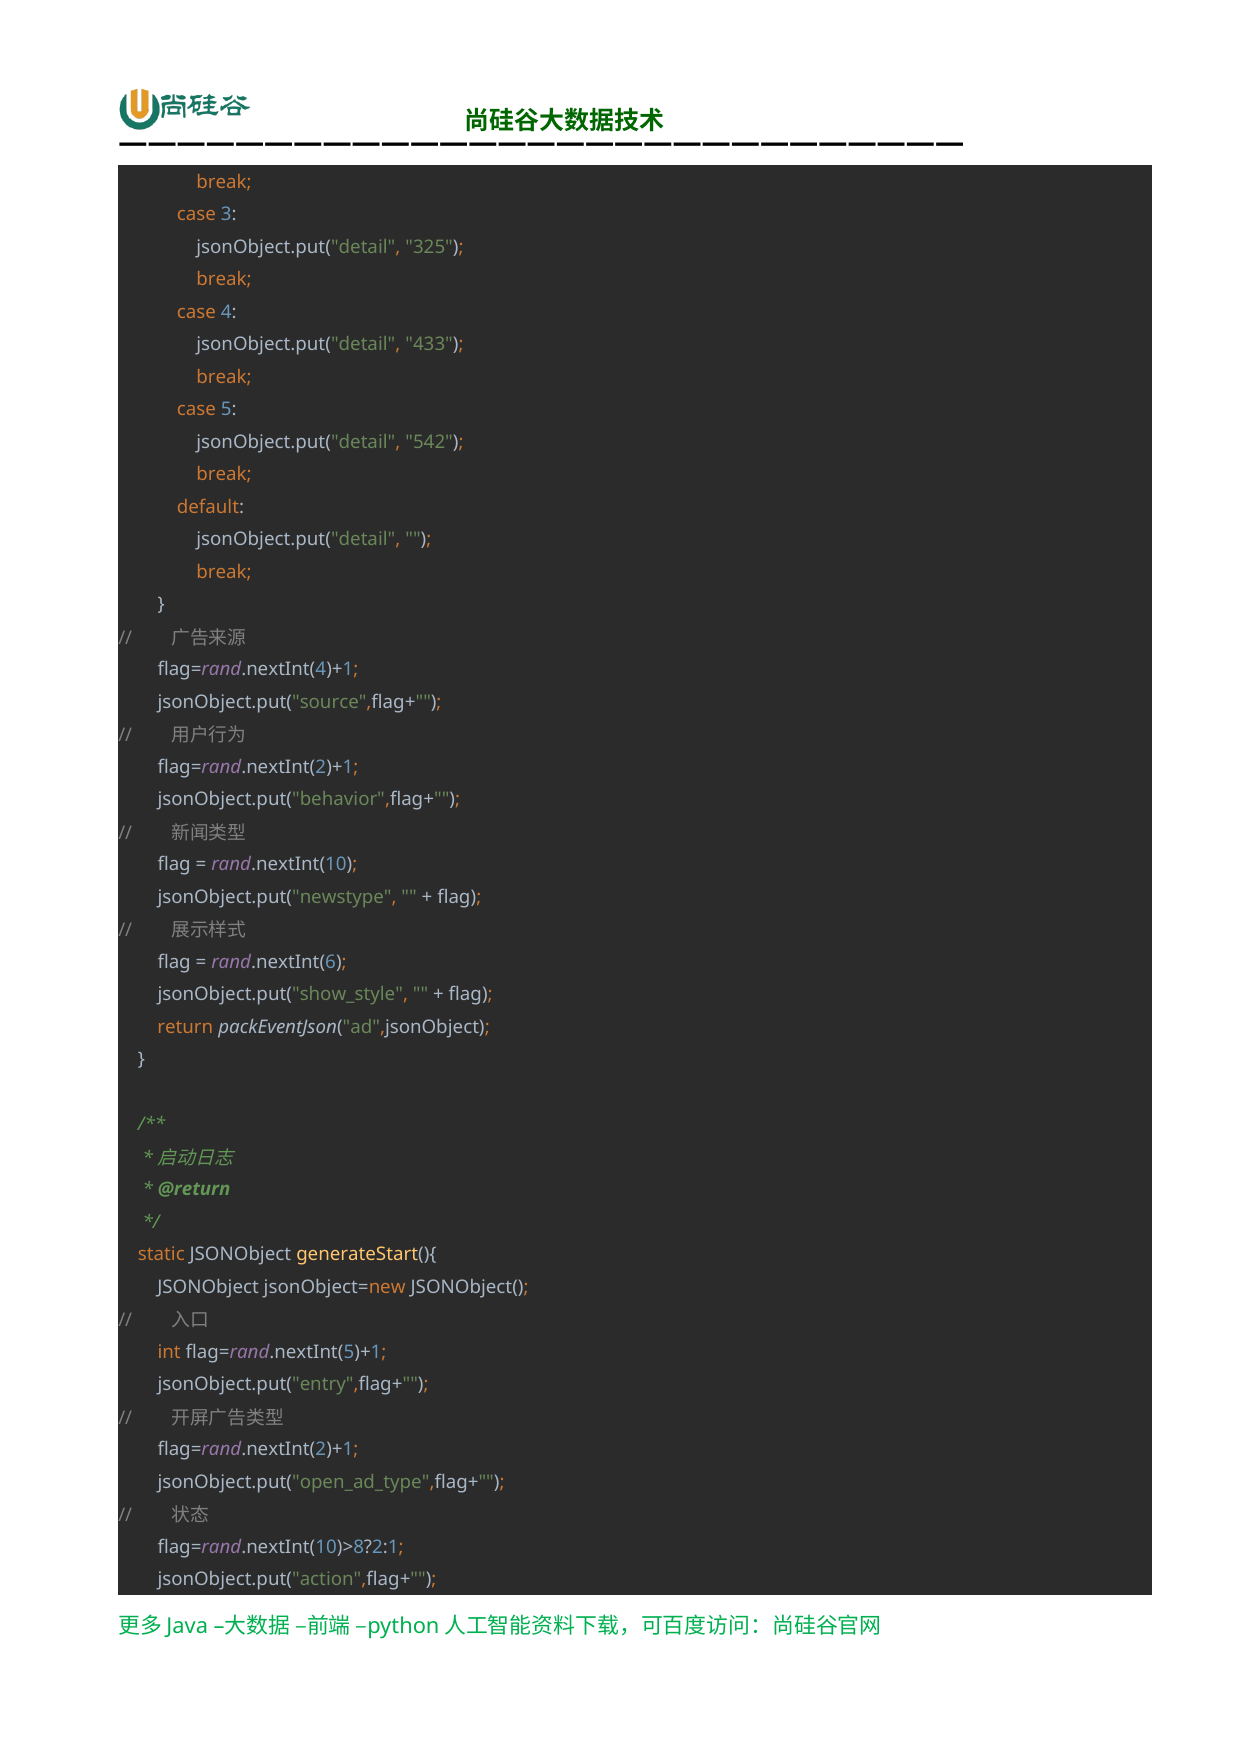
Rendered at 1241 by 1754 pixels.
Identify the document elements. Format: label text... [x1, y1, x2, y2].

picture [118, 88, 251, 130]
